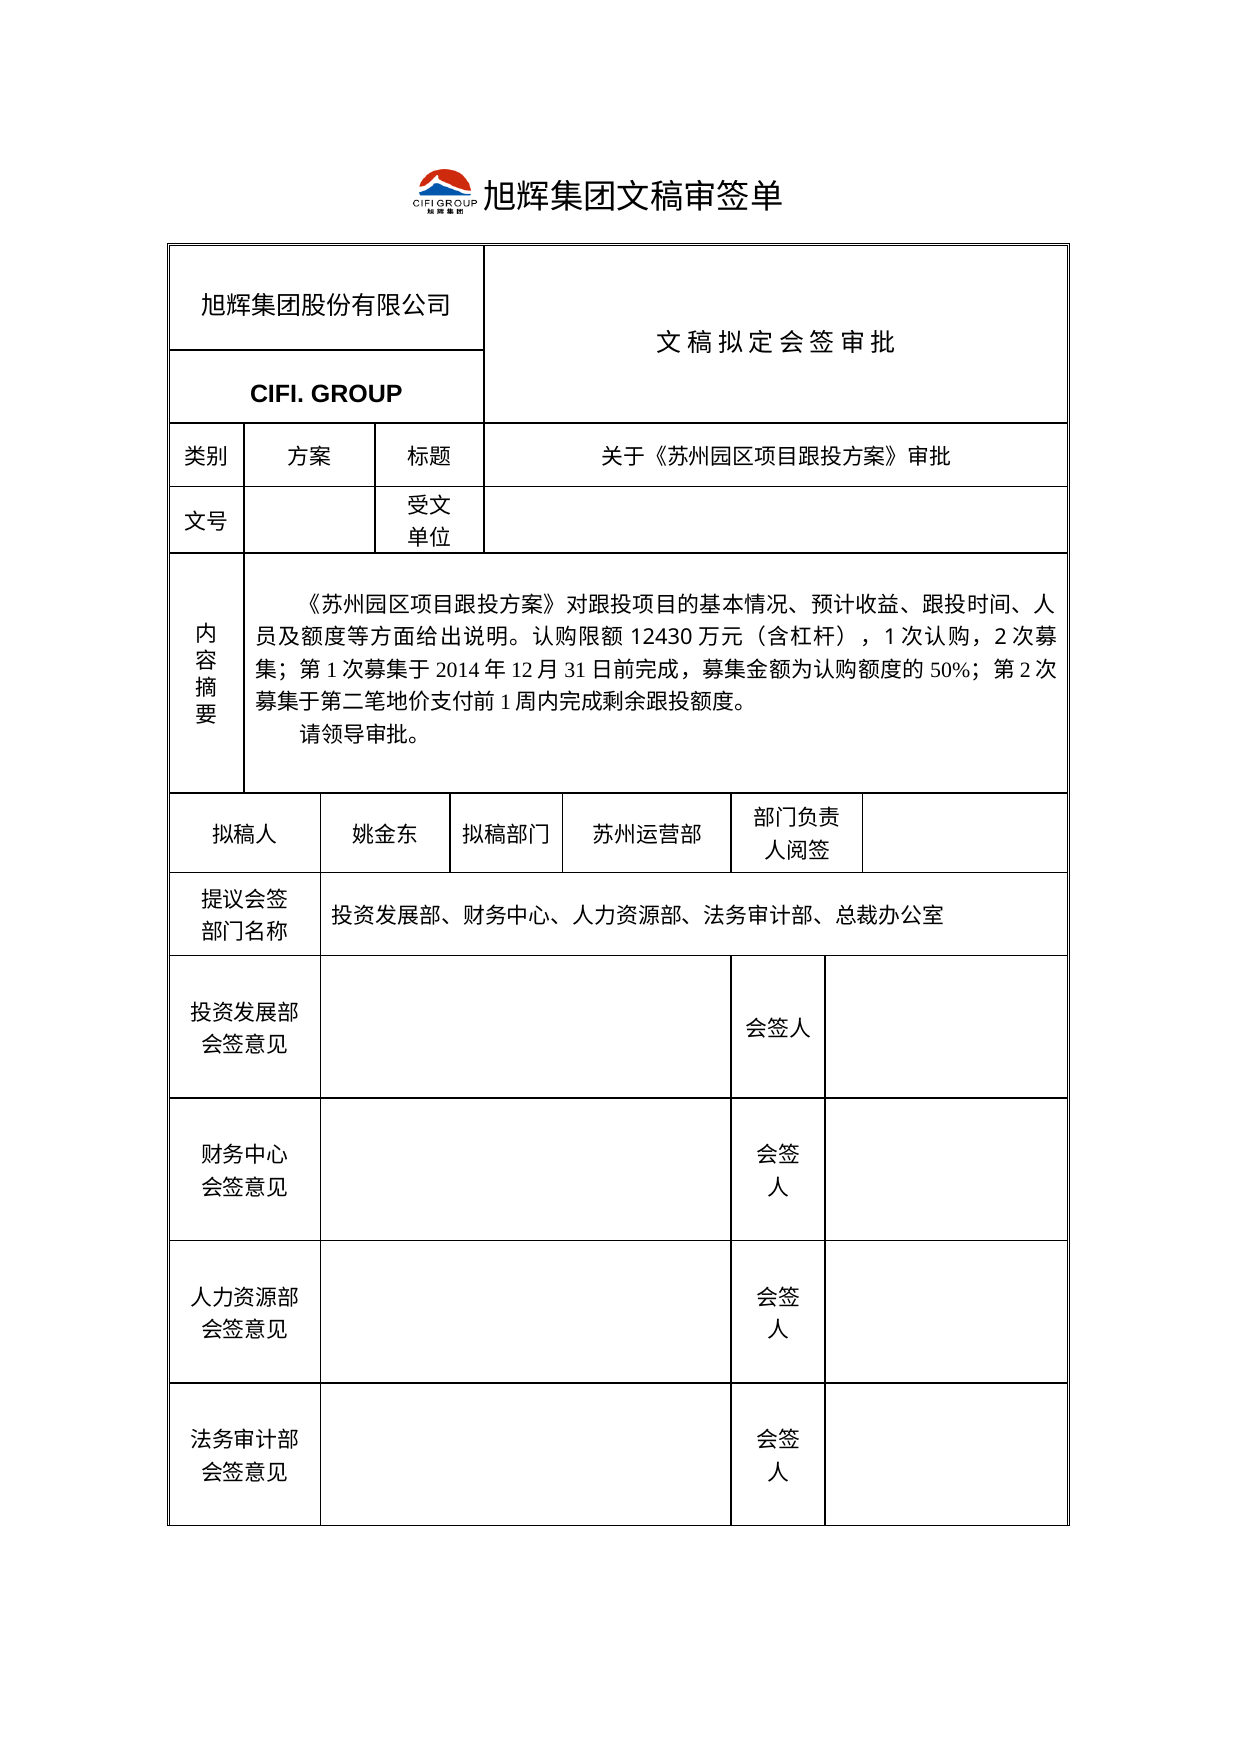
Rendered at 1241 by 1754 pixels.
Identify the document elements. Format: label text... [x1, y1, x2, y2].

table_cell [245, 487, 374, 552]
table_cell 会签 人 [732, 1384, 824, 1525]
table_cell 财务中心 会签意见 [170, 1099, 320, 1240]
table_cell 标题 [376, 424, 483, 486]
table_cell 会签 人 [732, 1241, 824, 1382]
table_header 旭辉集团股份有限公司 [170, 246, 483, 349]
table_cell 姚金东 [321, 794, 449, 871]
table_cell 苏州运营部 [563, 794, 730, 871]
table_cell 会签人 [732, 956, 824, 1097]
table_cell [826, 956, 1067, 1097]
table_cell [826, 1241, 1067, 1382]
table_cell [485, 487, 1067, 552]
table_cell 拟稿人 [170, 794, 320, 871]
table_cell 人力资源部 会签意见 [170, 1241, 320, 1382]
table_cell [321, 956, 730, 1097]
table_cell [826, 1384, 1067, 1525]
table_cell 《苏州园区项目跟投方案》对跟投项目的基本情况、预计收益、跟投时间、人员及额度等方面给出说明。认购限额12430万元（含杠杆），1次认购，2次募集；第1次募集于2014年12月31日前完成，募集金额为认购额度的50%；第2次募集于第二笔地价支付前1周内完成剩余跟投额度。 请领导审批。 [245, 554, 1067, 792]
table_cell [863, 794, 1067, 871]
table_cell 投资发展部会签意见 [170, 956, 320, 1097]
table_cell 类别 [170, 424, 243, 486]
picture [412, 168, 478, 216]
table_cell 法务审计部 会签意见 [170, 1384, 320, 1525]
table_cell 投资发展部、财务中心、人力资源部、法务审计部、总裁办公室 [321, 873, 1067, 955]
table_header 文 稿 拟 定 会 签 审 批 [485, 246, 1067, 422]
table_cell 关于《苏州园区项目跟投方案》审批 [485, 424, 1067, 486]
table_cell [321, 1099, 730, 1240]
table_cell [321, 1241, 730, 1382]
table_cell 会签 人 [732, 1099, 824, 1240]
table_cell [826, 1099, 1067, 1240]
table_cell 部门负责人阅签 [732, 794, 862, 871]
table_cell 内 容 摘 要 [170, 554, 243, 792]
table_cell CIFI. GROUP [170, 351, 483, 422]
table_cell 方案 [245, 424, 374, 486]
table_cell [321, 1384, 730, 1525]
table_cell 文号 [170, 487, 243, 552]
text 旭辉集团文稿审签单 [187, 162, 1053, 227]
table_cell 受文 单位 [376, 487, 483, 552]
table_cell 提议会签 部门名称 [170, 873, 320, 955]
table_cell 拟稿部门 [451, 794, 562, 871]
